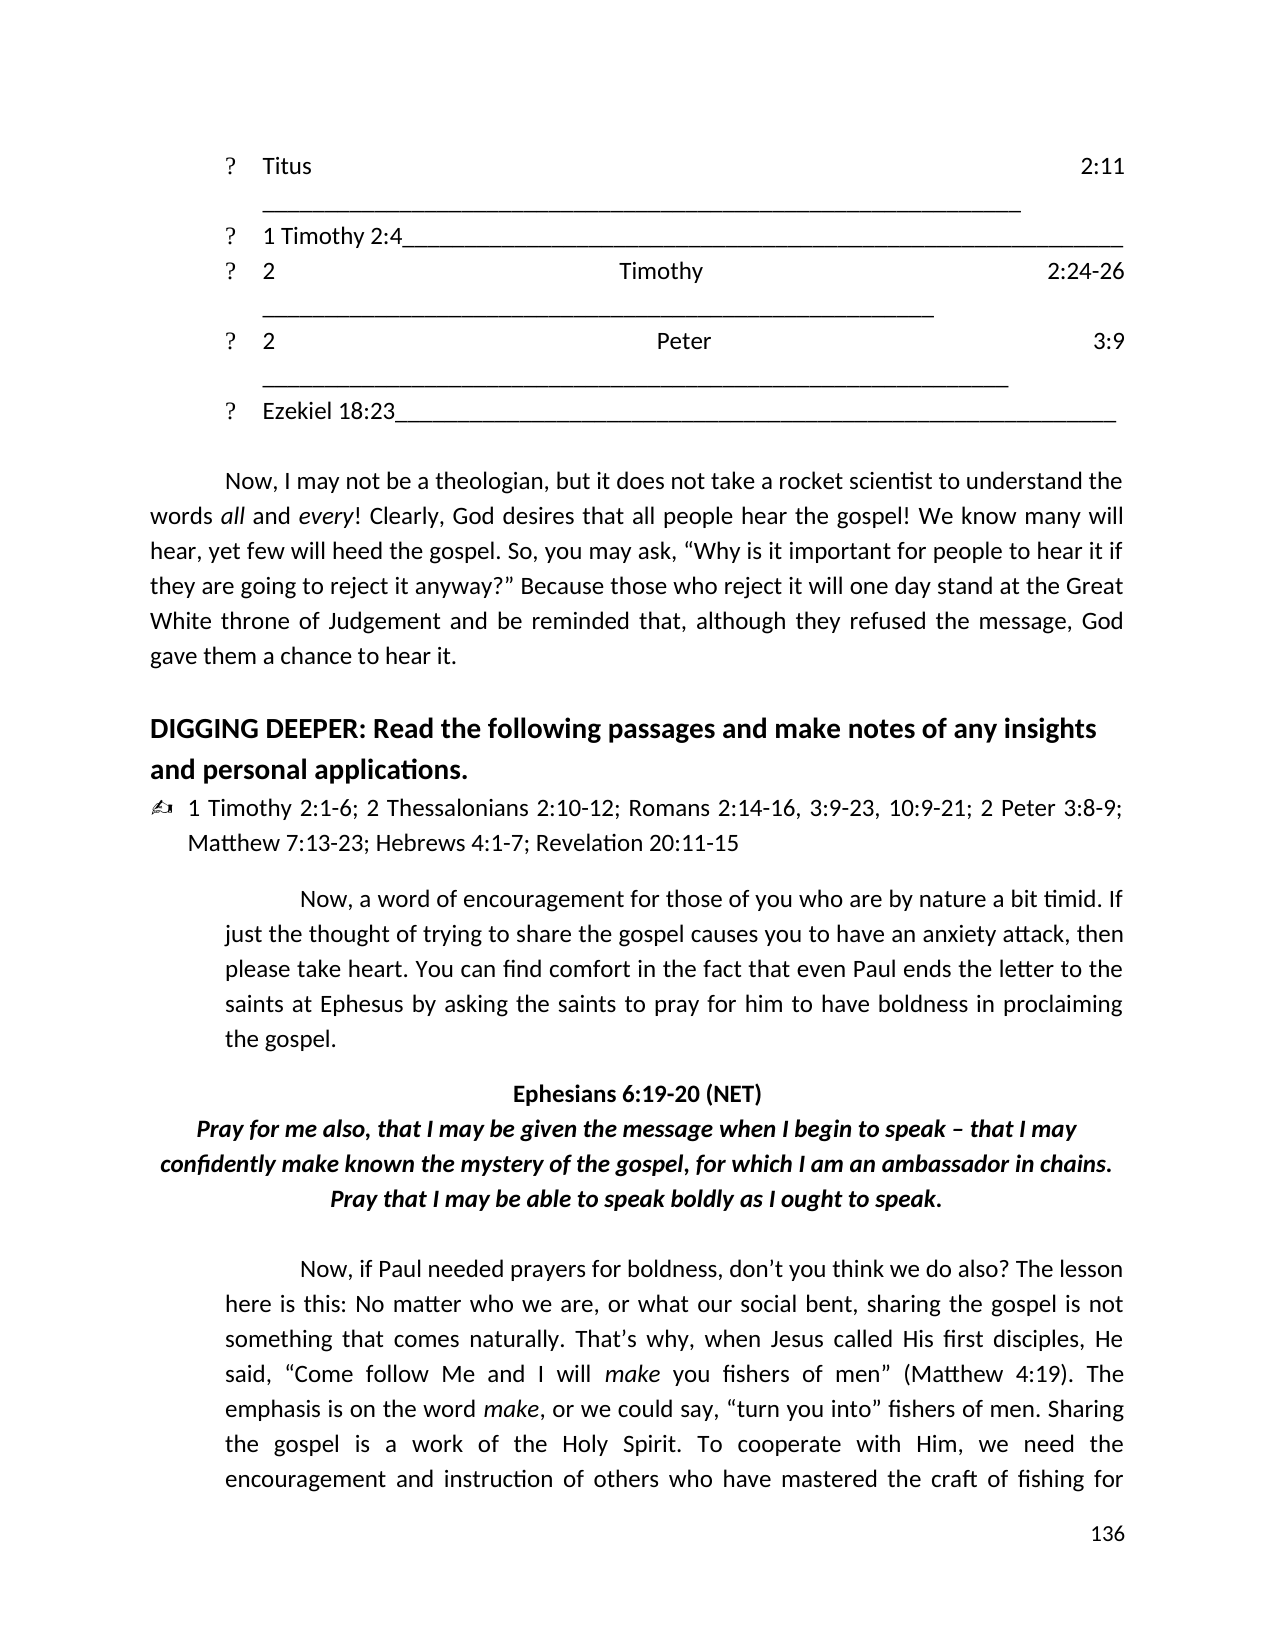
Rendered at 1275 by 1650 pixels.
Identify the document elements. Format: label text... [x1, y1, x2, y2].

list Titus 2:11 _____________________________________________________________ [225, 150, 1125, 216]
list Now, I may not be a theologian, but it does not take a rocket scientist to understand the words all and every! Clearly, God desires that all people hear the gospel! We know many will hear, yet few will heed the gospel. So, you may ask, “Why is it important for people to hear it if they are going to reject it anyway?” Because those who reject it will one day stand at the Great White throne of Judgement and be reminded that, although they refused the message, God gave them a chance to hear it. [150, 465, 1125, 671]
list 2 Peter 3:9 ____________________________________________________________ [225, 325, 1125, 391]
text Pray for me also, that I may be given the message when I begin to speak – that I may confidently make known the mystery of the gospel, for which I am an ambassador in chains. Pray that I may be able to speak boldly as I ought to speak. [150, 1113, 1125, 1214]
list 1 Timothy 2:4__________________________________________________________ [225, 220, 1125, 251]
list 1 Timothy 2:1-6; 2 Thessalonians 2:10-12; Romans 2:14-16, 3:9-23, 10:9-21; 2 Peter 3:8-9; Matthew 7:13-23; Hebrews 4:1-7; Revelation 20:11-15 [150, 792, 1125, 857]
list Ezekiel 18:23__________________________________________________________ [225, 395, 1125, 426]
text Now, a word of encouragement for those of you who are by nature a bit timid. If just the thought of trying to share the gospel causes you to have an anxiety attack, then please take heart. You can find comfort in the fact that even Paul ends the letter to the saints at Ephesus by asking the saints to pray for him to have boldness in proclaiming the gospel. [225, 883, 1125, 1053]
list DIGGING DEEPER: Read the following passages and make notes of any insights and personal applications. [150, 710, 1125, 787]
text Ephesians 6:19-20 (NET) [150, 1078, 1125, 1109]
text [225, 1253, 1125, 1494]
list 2 Timothy 2:24-26 ______________________________________________________ [225, 255, 1125, 321]
